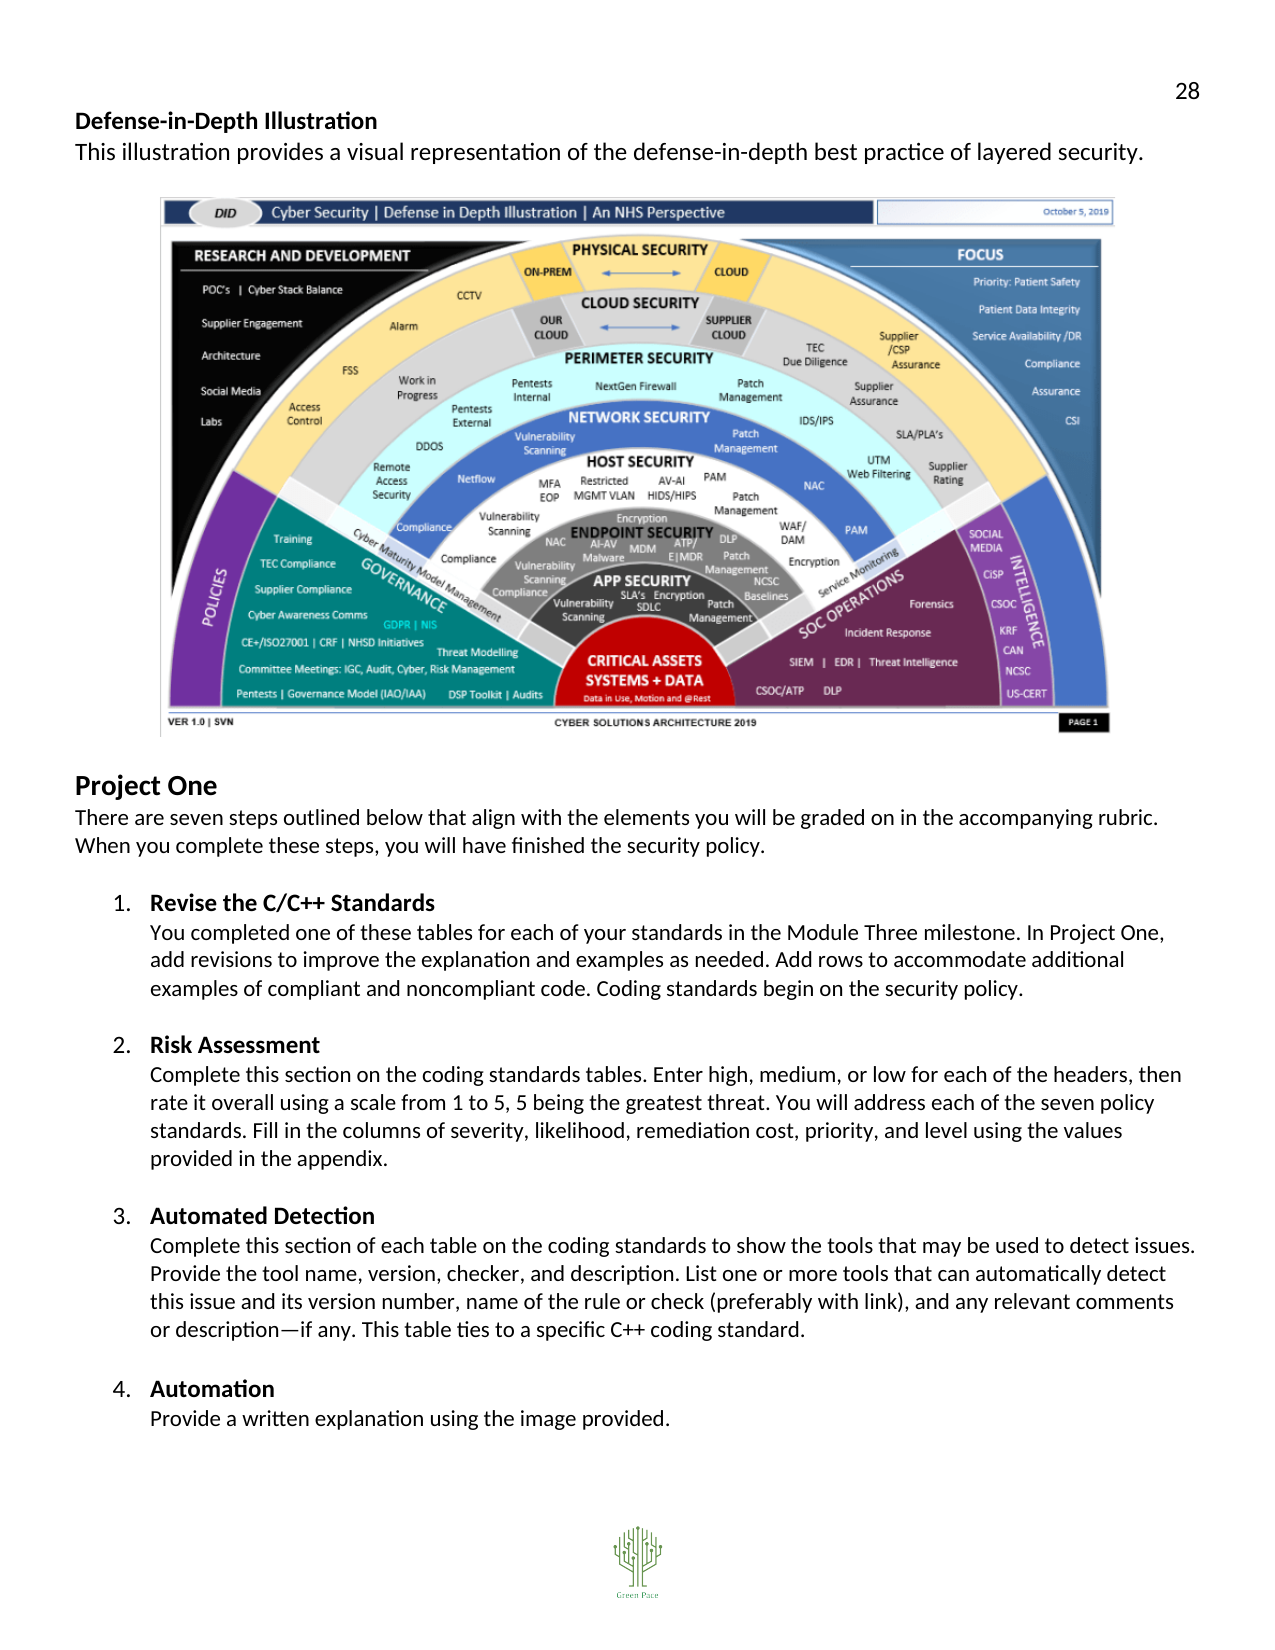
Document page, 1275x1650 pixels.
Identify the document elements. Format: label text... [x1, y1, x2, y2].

text Provide a written explanation using the image provided. [150, 1404, 1200, 1432]
subtitle Revise the C/C++ Standards [112, 887, 1200, 918]
picture [605, 1521, 670, 1606]
subtitle Defense-in-Depth Illustration [75, 106, 1200, 136]
subtitle Automated Detection [112, 1200, 1200, 1231]
text Complete this section on the coding standards tables. Enter high, medium, or low for each of the headers, then rate it overall using a scale from 1 to 5, 5 being the greatest threat. You will address each of the seven policy standards. Fill in the columns of severity, likelihood, remediation cost, priority, and level using the values provided in the appendix. [150, 1060, 1200, 1172]
text There are seven steps outlined below that align with the elements you will be graded on in the accompanying rubric. When you complete these steps, you will have finished the security policy. [75, 803, 1200, 859]
text You completed one of these tables for each of your standards in the Module Three milestone. In Project One, add revisions to improve the explanation and examples as needed. Add rows to accommodate additional examples of compliant and noncompliant code. Coding standards begin on the security policy. [150, 918, 1200, 1002]
text This illustration provides a visual representation of the defense-in-depth best practice of layered security. [75, 136, 1200, 167]
subtitle Project One [75, 767, 1200, 803]
subtitle Automation [112, 1373, 1200, 1404]
picture [159, 197, 1116, 737]
subtitle Risk Assessment [112, 1030, 1200, 1060]
text Complete this section of each table on the coding standards to show the tools that may be used to detect issues. Provide the tool name, version, checker, and description. List one or more tools that can automatically detect this issue and its version number, name of the rule or check (preferably with link), and any relevant comments or description—if any. This table ties to a specific C++ coding standard. [150, 1231, 1200, 1343]
